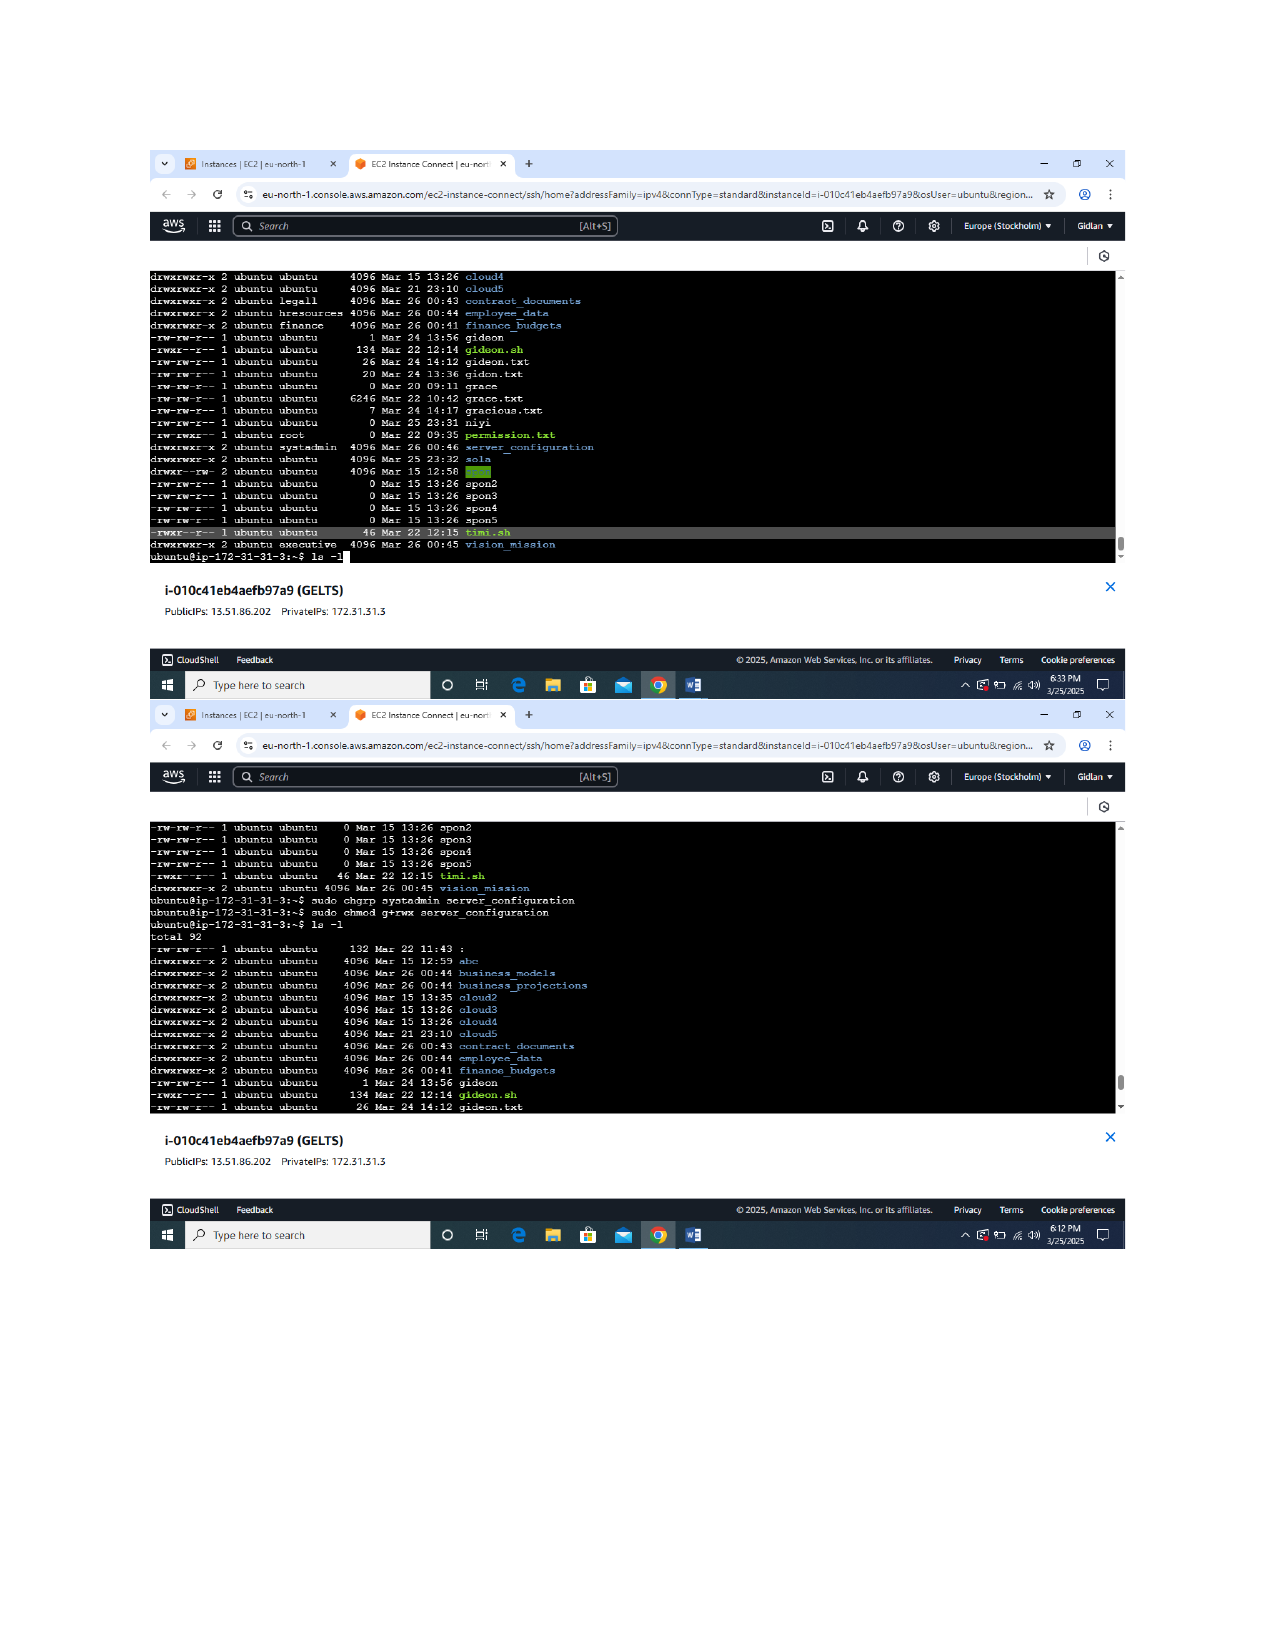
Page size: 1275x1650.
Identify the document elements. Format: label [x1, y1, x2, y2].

picture [150, 150, 1125, 699]
picture [150, 700, 1125, 1249]
